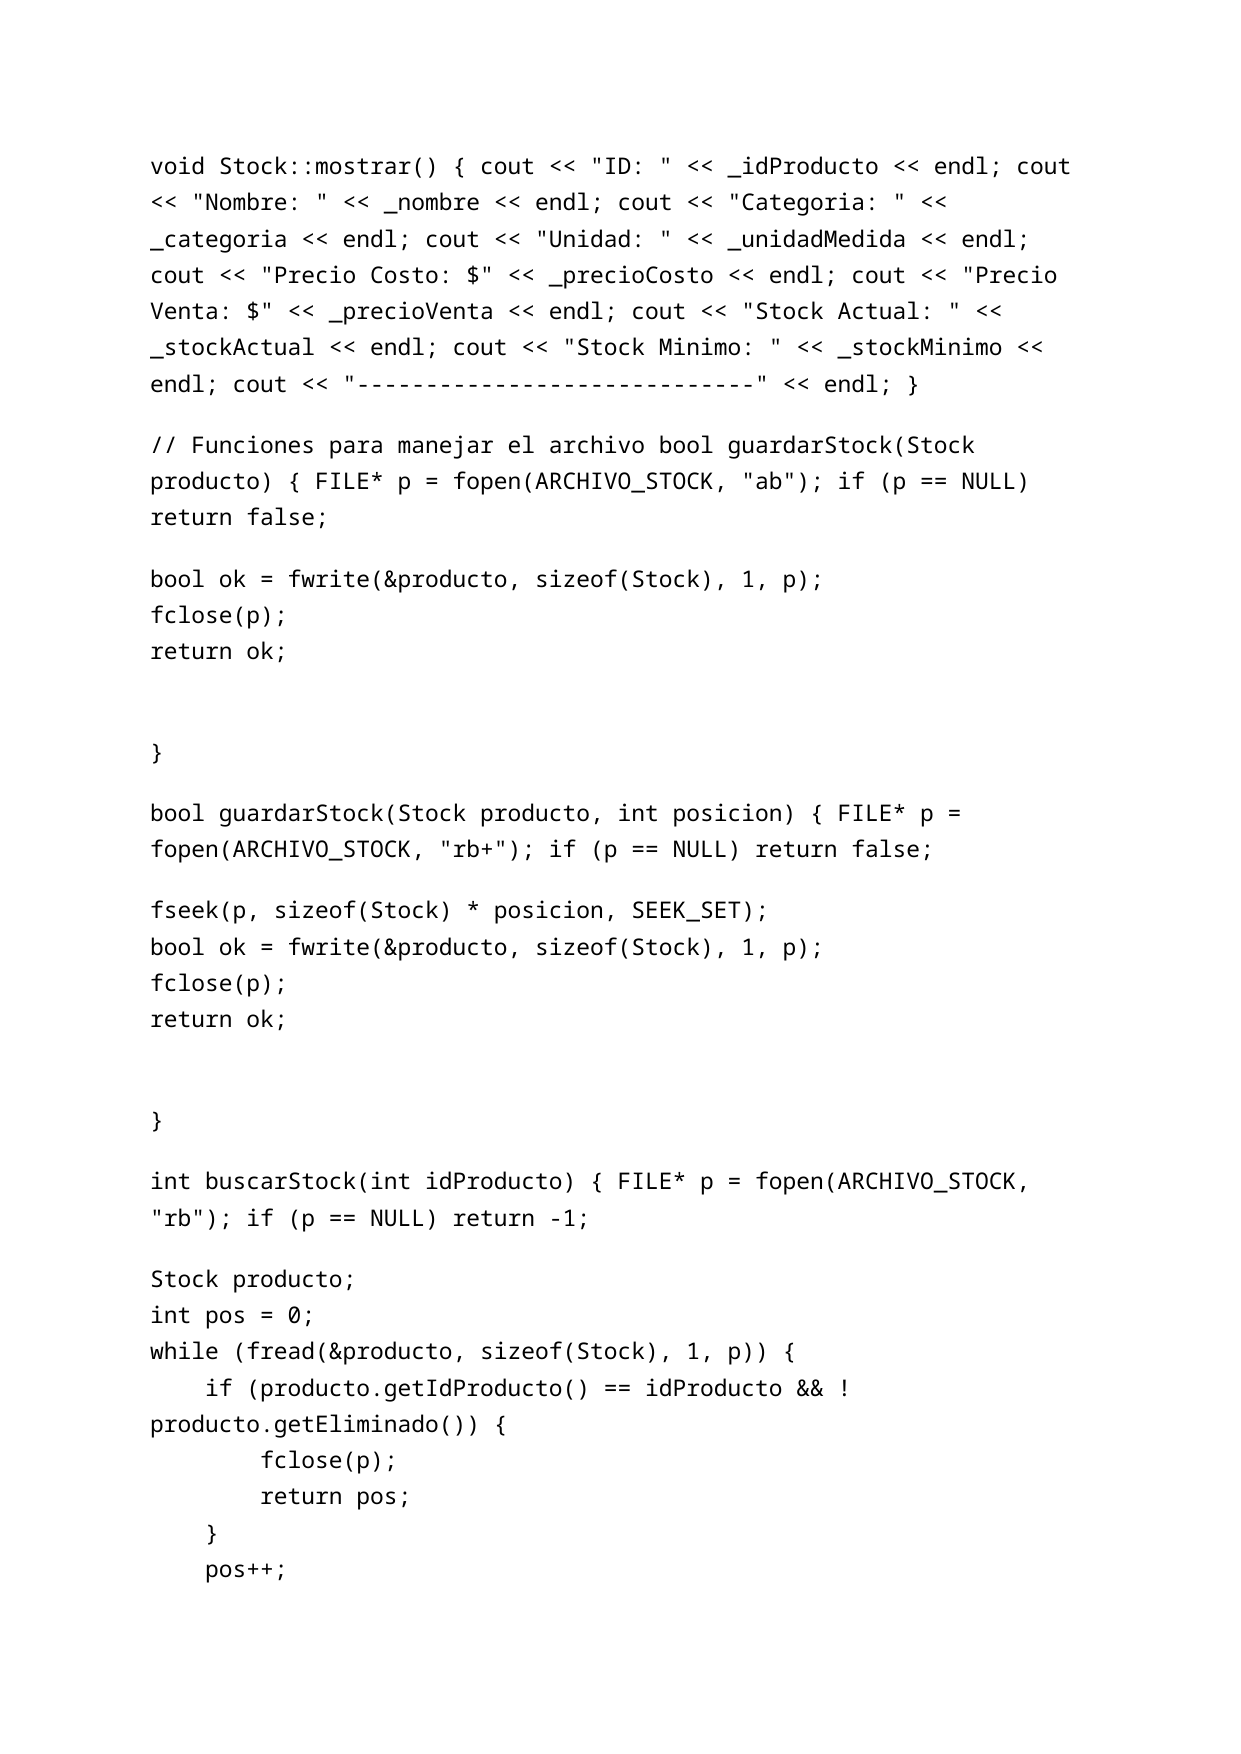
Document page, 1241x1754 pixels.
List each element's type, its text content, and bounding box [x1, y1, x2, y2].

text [150, 1263, 1090, 1584]
text void Stock::mostrar() { cout << "ID: " << _idProducto << endl; cout << "Nombre: " << _nombre << endl; cout << "Categoria: " << _categoria << endl; cout << "Unidad: " << _unidadMedida << endl; cout << "Precio Costo: $" << _precioCosto << endl; cout << "Precio Venta: $" << _precioVenta << endl; cout << "Stock Actual: " << _stockActual << endl; cout << "Stock Minimo: " << _stockMinimo << endl; cout << "-----------------------------" << endl; } [150, 150, 1090, 399]
text // Funciones para manejar el archivo bool guardarStock(Stock producto) { FILE* p = fopen(ARCHIVO_STOCK, "ab"); if (p == NULL) return false; [150, 429, 1090, 532]
text fseek(p, sizeof(Stock) * posicion, SEEK_SET); bool ok = fwrite(&producto, sizeof(Stock), 1, p); fclose(p); return ok; [150, 894, 1090, 1073]
text } [150, 736, 1090, 767]
text int buscarStock(int idProducto) { FILE* p = fopen(ARCHIVO_STOCK, "rb"); if (p == NULL) return -1; [150, 1165, 1090, 1233]
text bool ok = fwrite(&producto, sizeof(Stock), 1, p); fclose(p); return ok; [150, 562, 1090, 705]
text } [150, 1104, 1090, 1135]
text bool guardarStock(Stock producto, int posicion) { FILE* p = fopen(ARCHIVO_STOCK, "rb+"); if (p == NULL) return false; [150, 797, 1090, 864]
